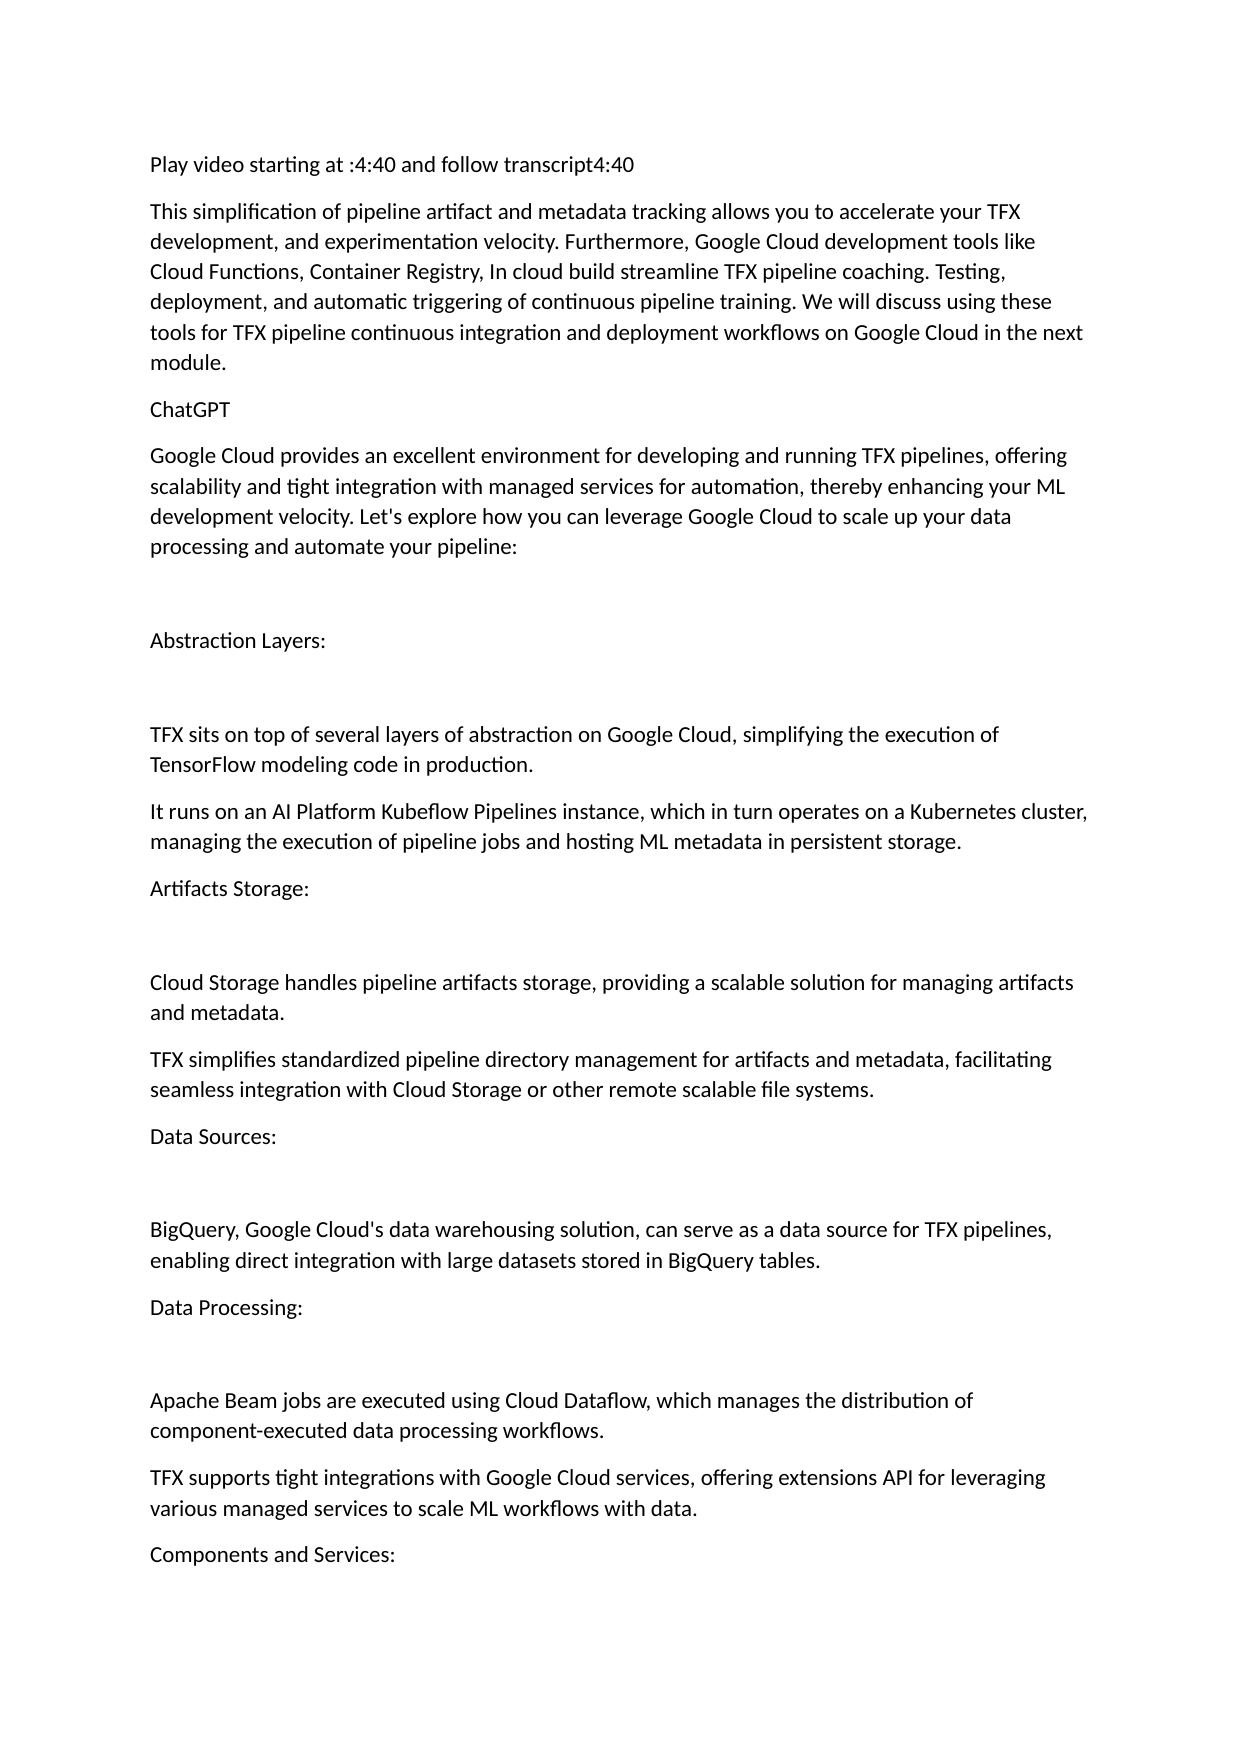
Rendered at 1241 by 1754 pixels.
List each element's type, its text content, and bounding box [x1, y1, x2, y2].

text Abstraction Layers: [150, 626, 1090, 654]
text Cloud Storage handles pipeline artifacts storage, providing a scalable solution for managing artifacts and metadata. [150, 968, 1090, 1026]
text Play video starting at :4:40 and follow transcript4:40 [150, 150, 1090, 178]
text TFX simplifies standardized pipeline directory management for artifacts and metadata, facilitating seamless integration with Cloud Storage or other remote scalable file systems. [150, 1045, 1090, 1103]
text ChatGPT [150, 395, 1090, 423]
text Data Processing: [150, 1293, 1090, 1321]
text Google Cloud provides an excellent environment for developing and running TFX pipelines, offering scalability and tight integration with managed services for automation, thereby enhancing your ML development velocity. Let's explore how you can leverage Google Cloud to scale up your data processing and automate your pipeline: [150, 442, 1090, 560]
text TFX sits on top of several layers of abstraction on Google Cloud, simplifying the execution of TensorFlow modeling code in production. [150, 720, 1090, 778]
text It runs on an AI Platform Kubeflow Pipelines instance, which in turn operates on a Kubernetes cluster, managing the execution of pipeline jobs and hosting ML metadata in persistent storage. [150, 797, 1090, 855]
text Data Sources: [150, 1122, 1090, 1150]
text Artifacts Storage: [150, 874, 1090, 902]
text TFX supports tight integrations with Google Cloud services, offering extensions API for leveraging various managed services to scale ML workflows with data. [150, 1463, 1090, 1522]
text Apache Beam jobs are executed using Cloud Dataflow, which manages the distribution of component-executed data processing workflows. [150, 1386, 1090, 1445]
text This simplification of pipeline artifact and metadata tracking allows you to accelerate your TFX development, and experimentation velocity. Furthermore, Google Cloud development tools like Cloud Functions, Container Registry, In cloud build streamline TFX pipeline coaching. Testing, deployment, and automatic triggering of continuous pipeline training. We will discuss using these tools for TFX pipeline continuous integration and deployment workflows on Google Cloud in the next module. [150, 197, 1090, 376]
text BigQuery, Google Cloud's data warehousing solution, can serve as a data source for TFX pipelines, enabling direct integration with large datasets stored in BigQuery tables. [150, 1216, 1090, 1274]
text Components and Services: [150, 1541, 1090, 1569]
